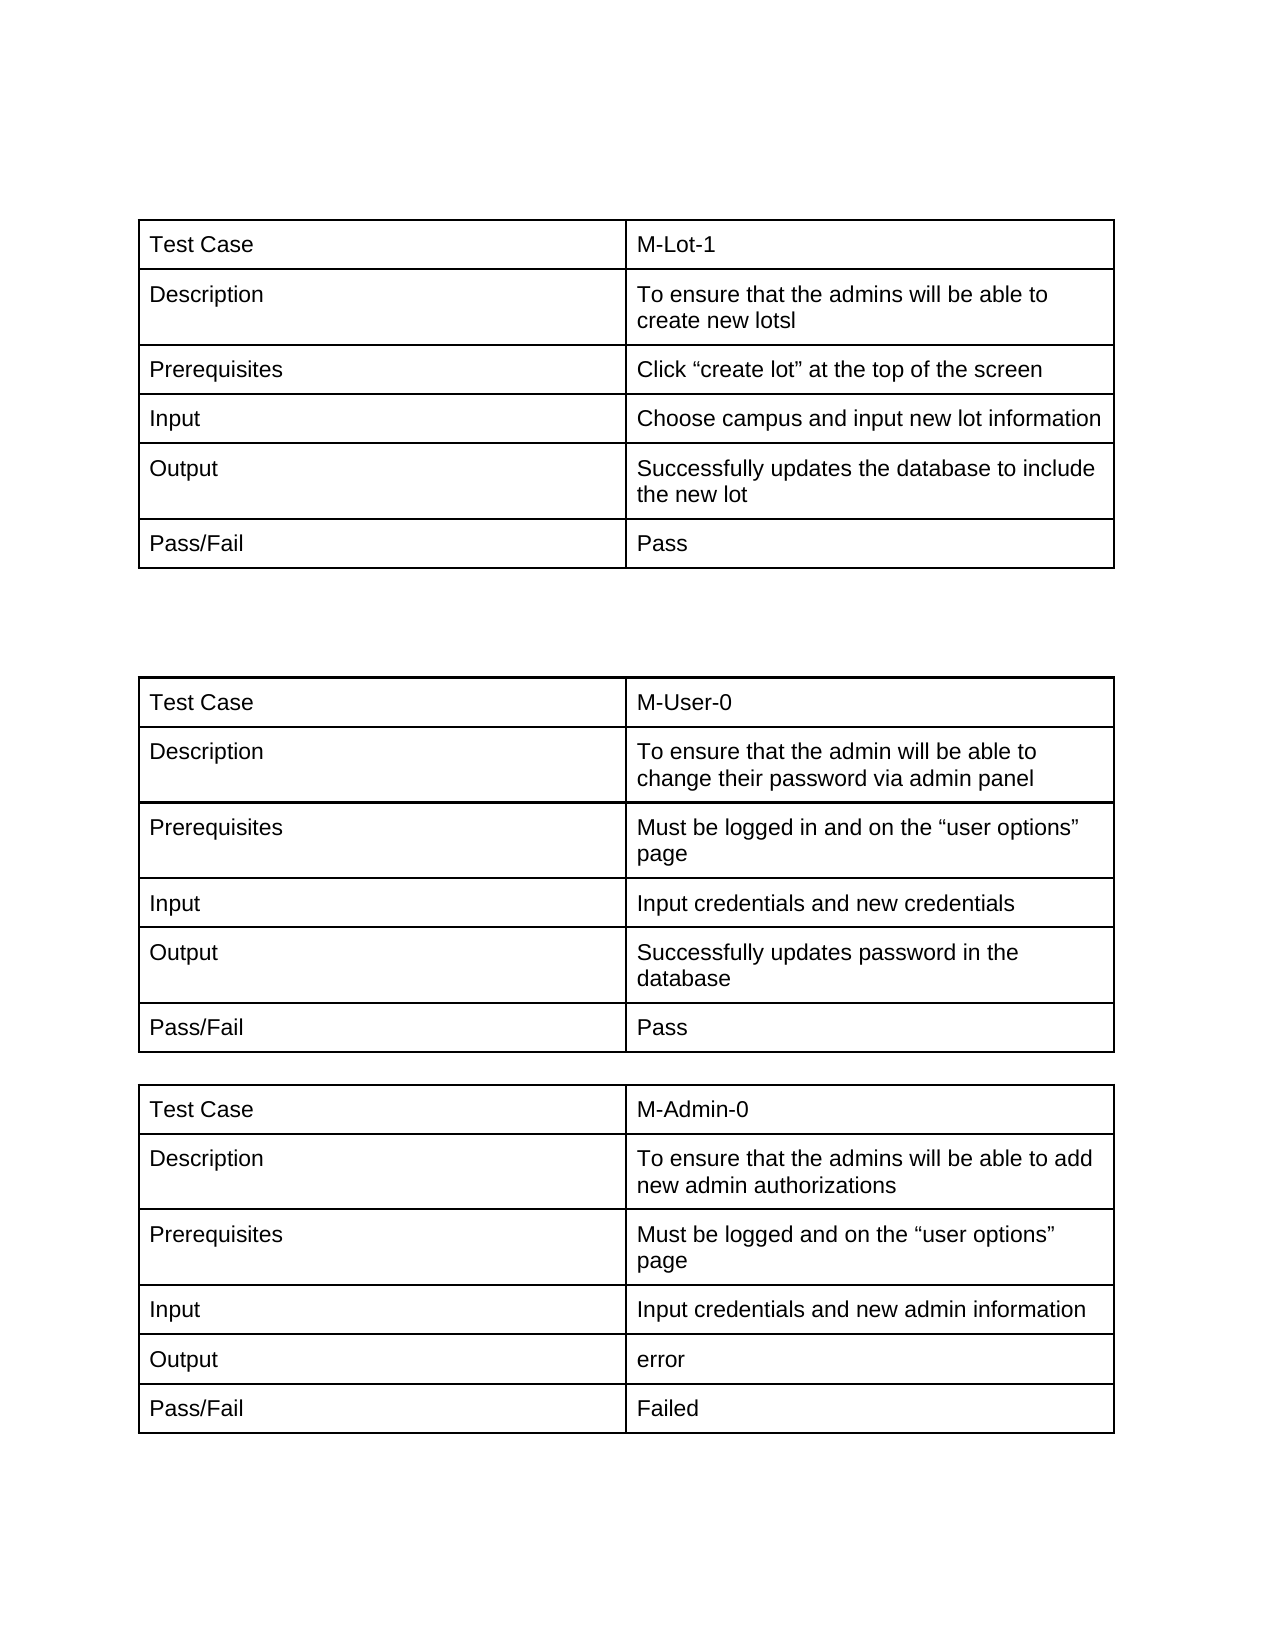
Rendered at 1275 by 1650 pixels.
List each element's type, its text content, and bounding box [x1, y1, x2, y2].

table_cell error [627, 1335, 1113, 1382]
table_cell Description [140, 728, 625, 801]
table_cell Successfully updates password in the database [627, 928, 1113, 1002]
table_cell Must be logged and on the “user options” page [627, 1210, 1113, 1284]
table_cell To ensure that the admin will be able to change their password via admin panel [627, 728, 1113, 801]
table_cell Successfully updates the database to include the new lot [627, 444, 1113, 518]
table_cell Failed [627, 1385, 1113, 1432]
table_header Test Case [140, 679, 625, 726]
table_cell Prerequisites [140, 1210, 625, 1284]
table_cell Output [140, 928, 625, 1002]
table_cell Must be logged in and on the “user options” page [627, 804, 1113, 877]
table_cell Choose campus and input new lot information [627, 395, 1113, 442]
table_cell Prerequisites [140, 346, 625, 393]
table_cell Click “create lot” at the top of the screen [627, 346, 1113, 393]
table_cell Input credentials and new admin information [627, 1286, 1113, 1333]
table_cell Pass [627, 520, 1113, 567]
table_cell Input [140, 1286, 625, 1333]
table_cell Input [140, 395, 625, 442]
table_cell Input [140, 879, 625, 926]
table_header M-Lot-1 [627, 221, 1113, 268]
table_header M-Admin-0 [627, 1086, 1113, 1133]
table_cell Description [140, 1135, 625, 1208]
table_cell Pass [627, 1004, 1113, 1051]
table_cell Description [140, 270, 625, 344]
table_header Test Case [140, 221, 625, 268]
table_header Test Case [140, 1086, 625, 1133]
table_cell To ensure that the admins will be able to create new lotsl [627, 270, 1113, 344]
table_cell To ensure that the admins will be able to add new admin authorizations [627, 1135, 1113, 1208]
table_cell Pass/Fail [140, 1004, 625, 1051]
table_cell Prerequisites [140, 804, 625, 877]
table_cell Output [140, 444, 625, 518]
table_cell Pass/Fail [140, 1385, 625, 1432]
table_header M-User-0 [627, 679, 1113, 726]
table_cell Output [140, 1335, 625, 1382]
table_cell Input credentials and new credentials [627, 879, 1113, 926]
table_cell Pass/Fail [140, 520, 625, 567]
